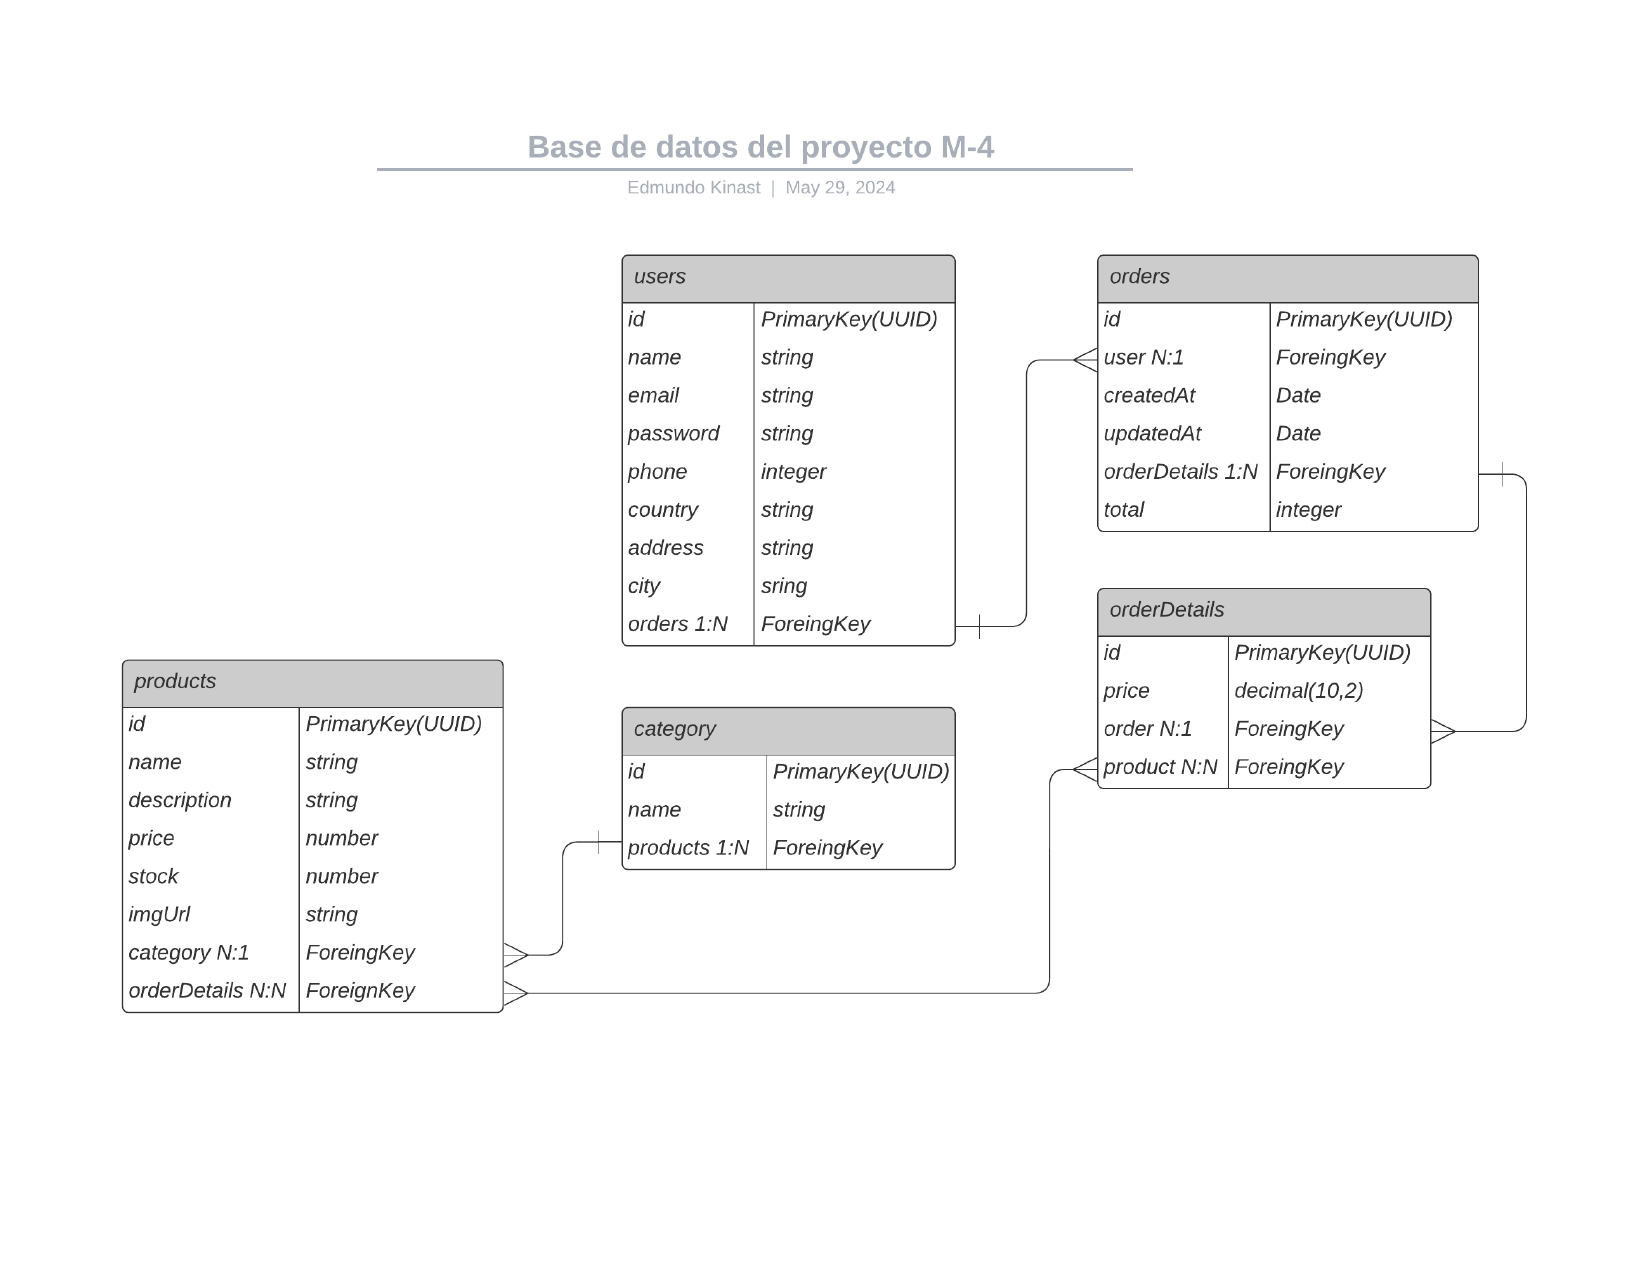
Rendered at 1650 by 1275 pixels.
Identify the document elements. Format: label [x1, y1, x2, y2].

picture [75, 75, 1568, 1060]
